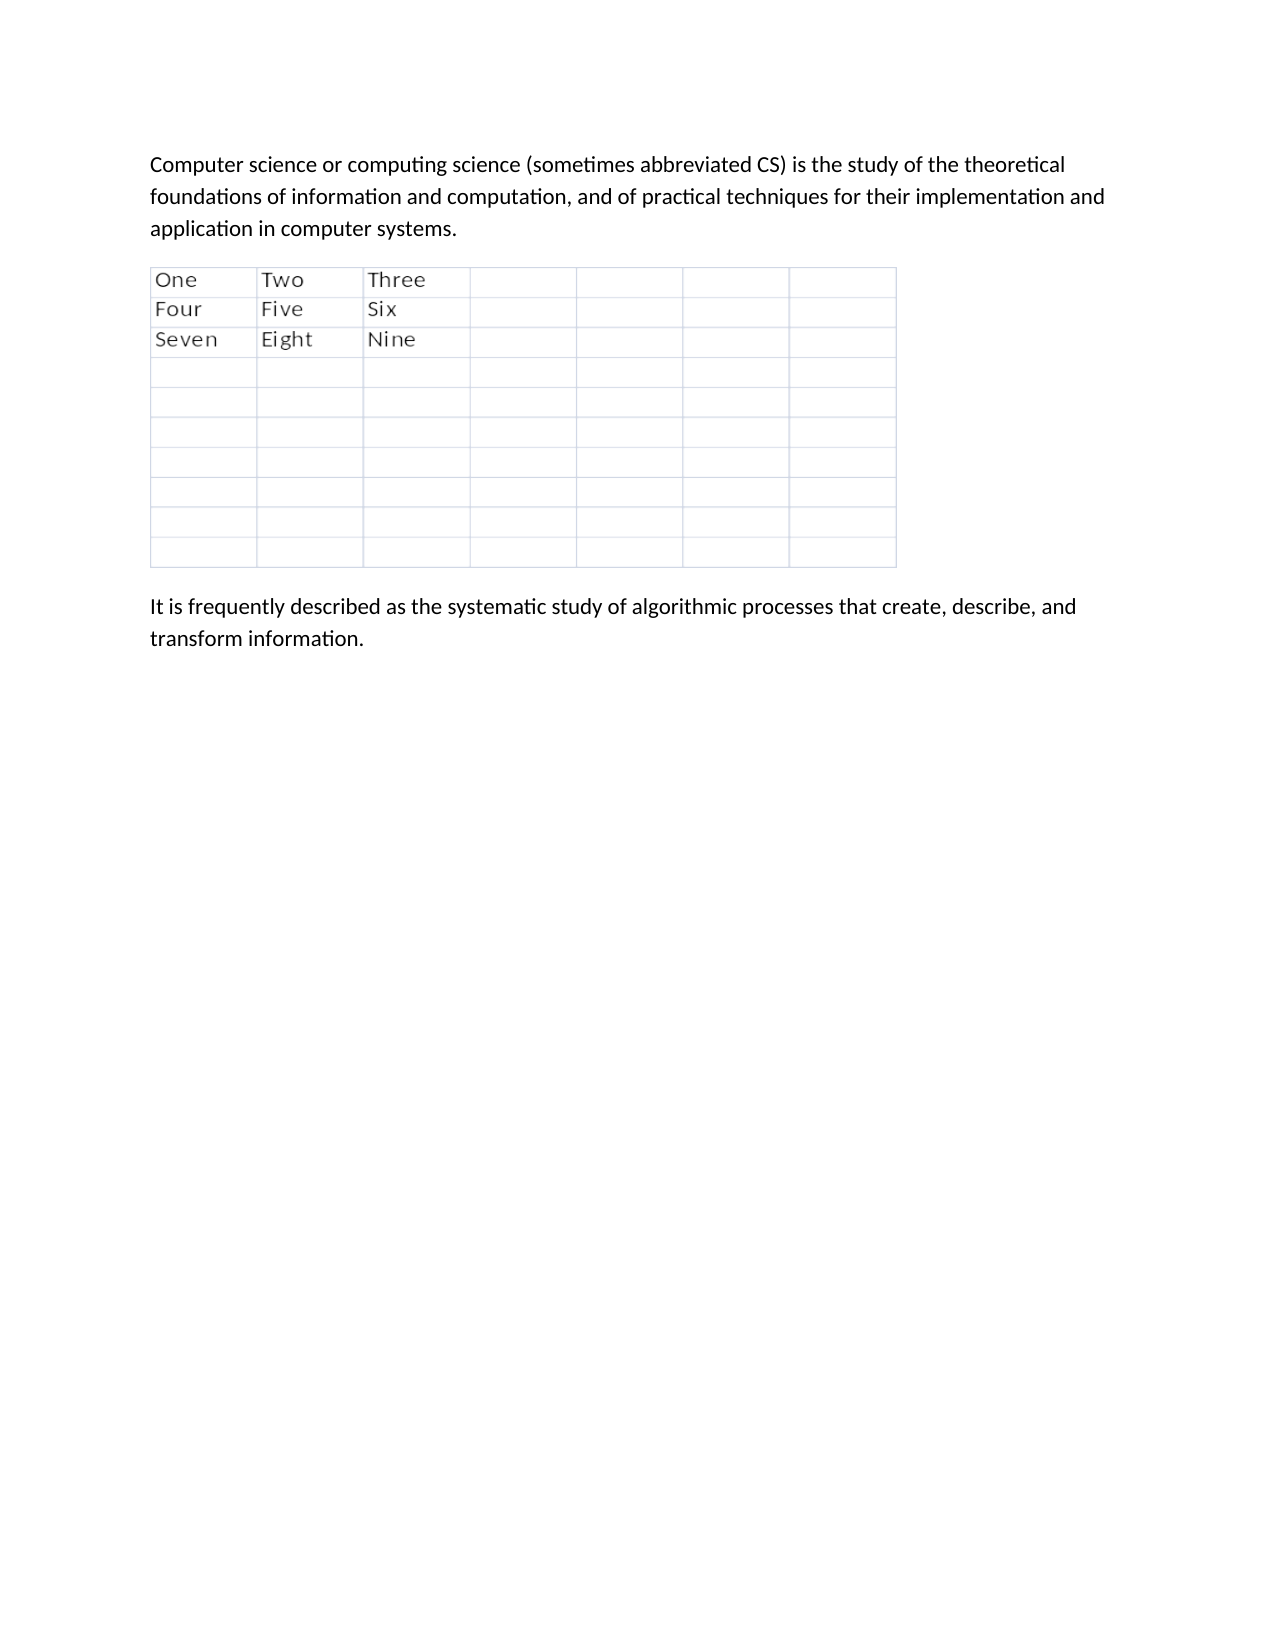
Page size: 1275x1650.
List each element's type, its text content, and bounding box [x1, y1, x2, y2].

text It is frequently described as the systematic study of algorithmic processes that create, describe, and transform information. [150, 592, 1125, 653]
text Computer science or computing science (sometimes abbreviated CS) is the study of the theoretical foundations of information and computation, and of practical techniques for their implementation and application in computer systems. [150, 150, 1125, 242]
